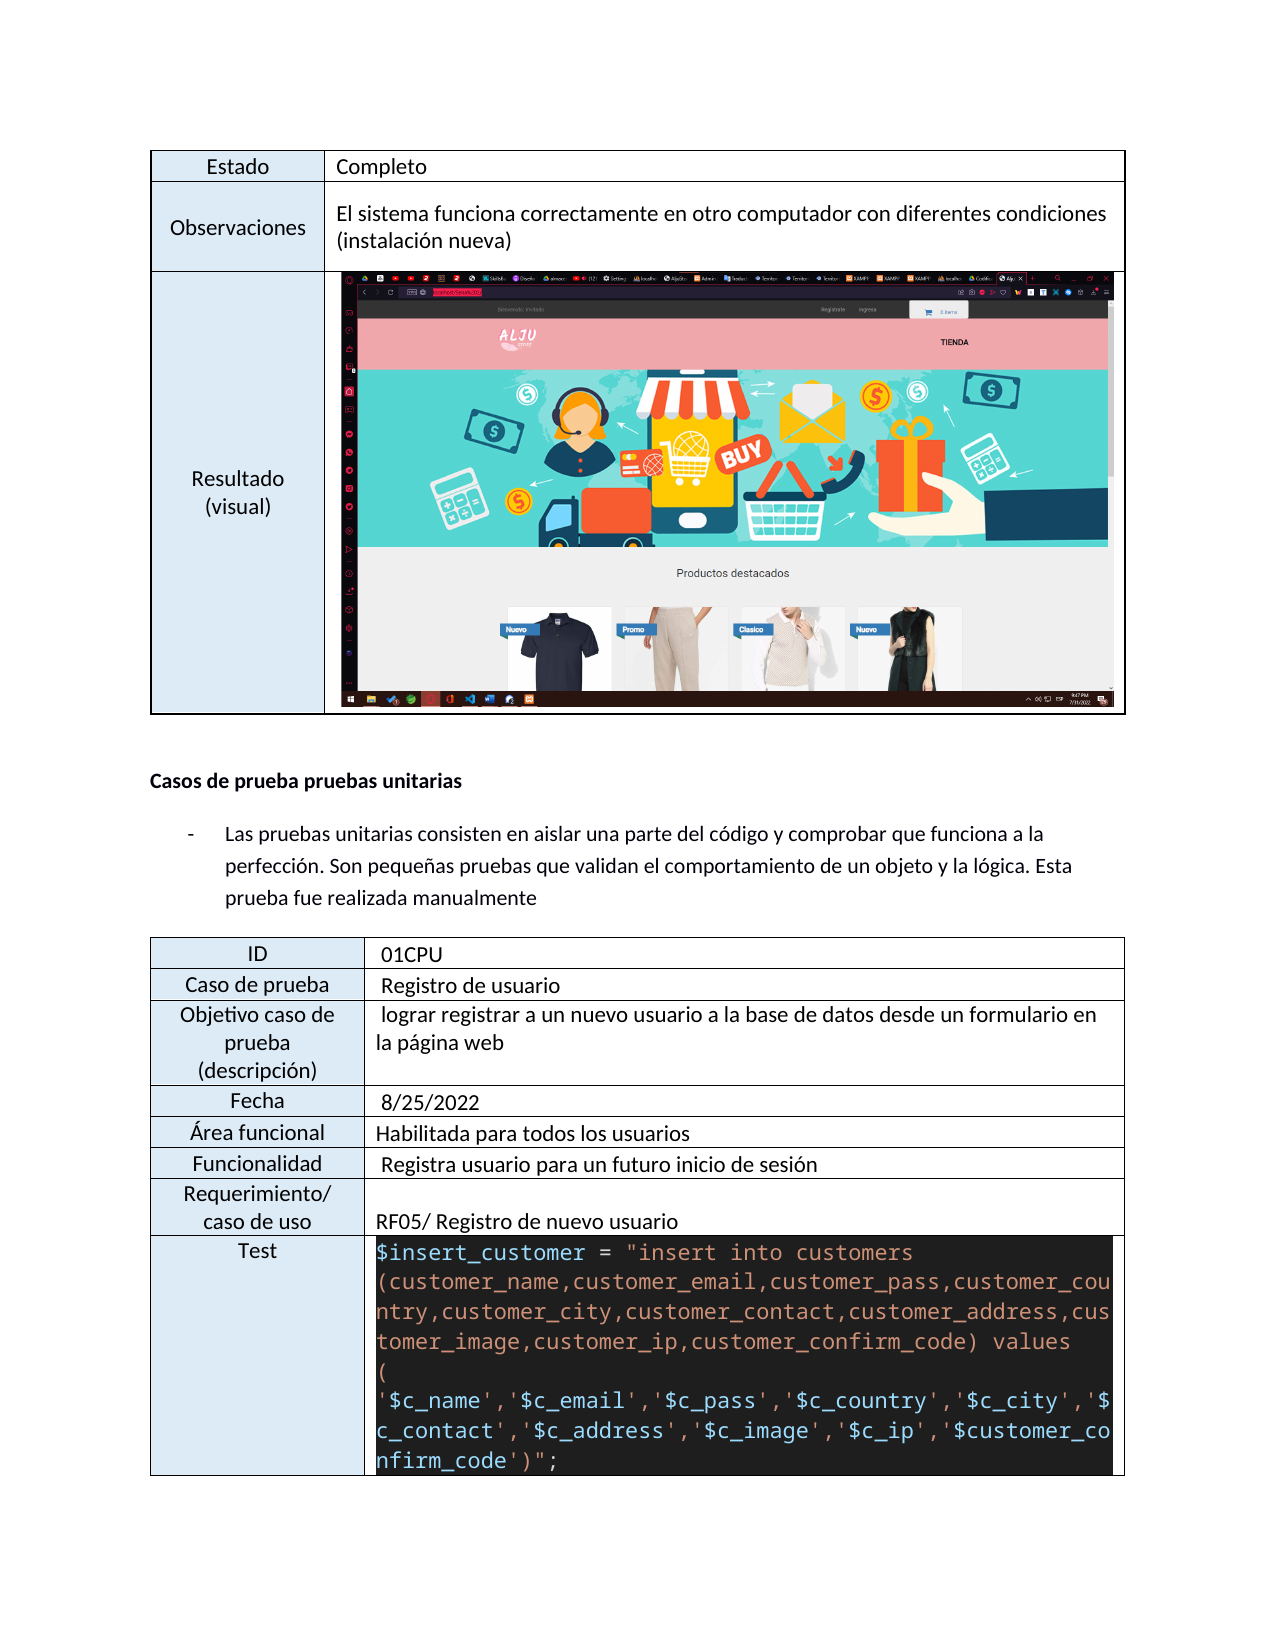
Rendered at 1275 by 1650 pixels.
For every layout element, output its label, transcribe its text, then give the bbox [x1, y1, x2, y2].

table_cell Funcionalidad [151, 1148, 364, 1178]
table_cell [325, 272, 1124, 712]
table_cell RF05/ Registro de nuevo usuario [365, 1179, 1124, 1235]
table_cell Caso de prueba [151, 969, 364, 999]
table_header ID [151, 938, 364, 968]
table_header 01CPU [365, 938, 1124, 968]
picture [341, 272, 1114, 707]
list Las pruebas unitarias consisten en aislar una parte del código y comprobar que funciona a la perfección. Son pequeñas pruebas que validan el comportamiento de un objeto y la lógica. Esta prueba fue realizada manualmente [187, 820, 1125, 911]
text Casos de prueba pruebas unitarias [150, 767, 1125, 794]
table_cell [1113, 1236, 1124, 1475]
table_cell 8/25/2022 [365, 1086, 1124, 1116]
table_cell Test [151, 1236, 364, 1475]
table_cell El sistema funciona correctamente en otro computador con diferentes condiciones (instalación nueva) [325, 182, 1124, 271]
table_cell Observaciones [152, 182, 324, 271]
table_cell Resultado (visual) [152, 272, 324, 712]
table_cell Requerimiento/ caso de uso [151, 1179, 364, 1235]
table_cell Estado [152, 151, 324, 181]
table_cell Fecha [151, 1086, 364, 1116]
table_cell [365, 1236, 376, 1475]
table_cell Objetivo caso de prueba (descripción) [151, 1001, 364, 1084]
table_cell lograr registrar a un nuevo usuario a la base de datos desde un formulario en la página web [365, 1001, 1124, 1084]
table_cell Completo [325, 151, 1124, 181]
table_cell Área funcional [151, 1117, 364, 1147]
table_cell Registra usuario para un futuro inicio de sesión [365, 1148, 1124, 1178]
table_cell Registro de usuario [365, 969, 1124, 999]
table_cell Habilitada para todos los usuarios [365, 1117, 1124, 1147]
